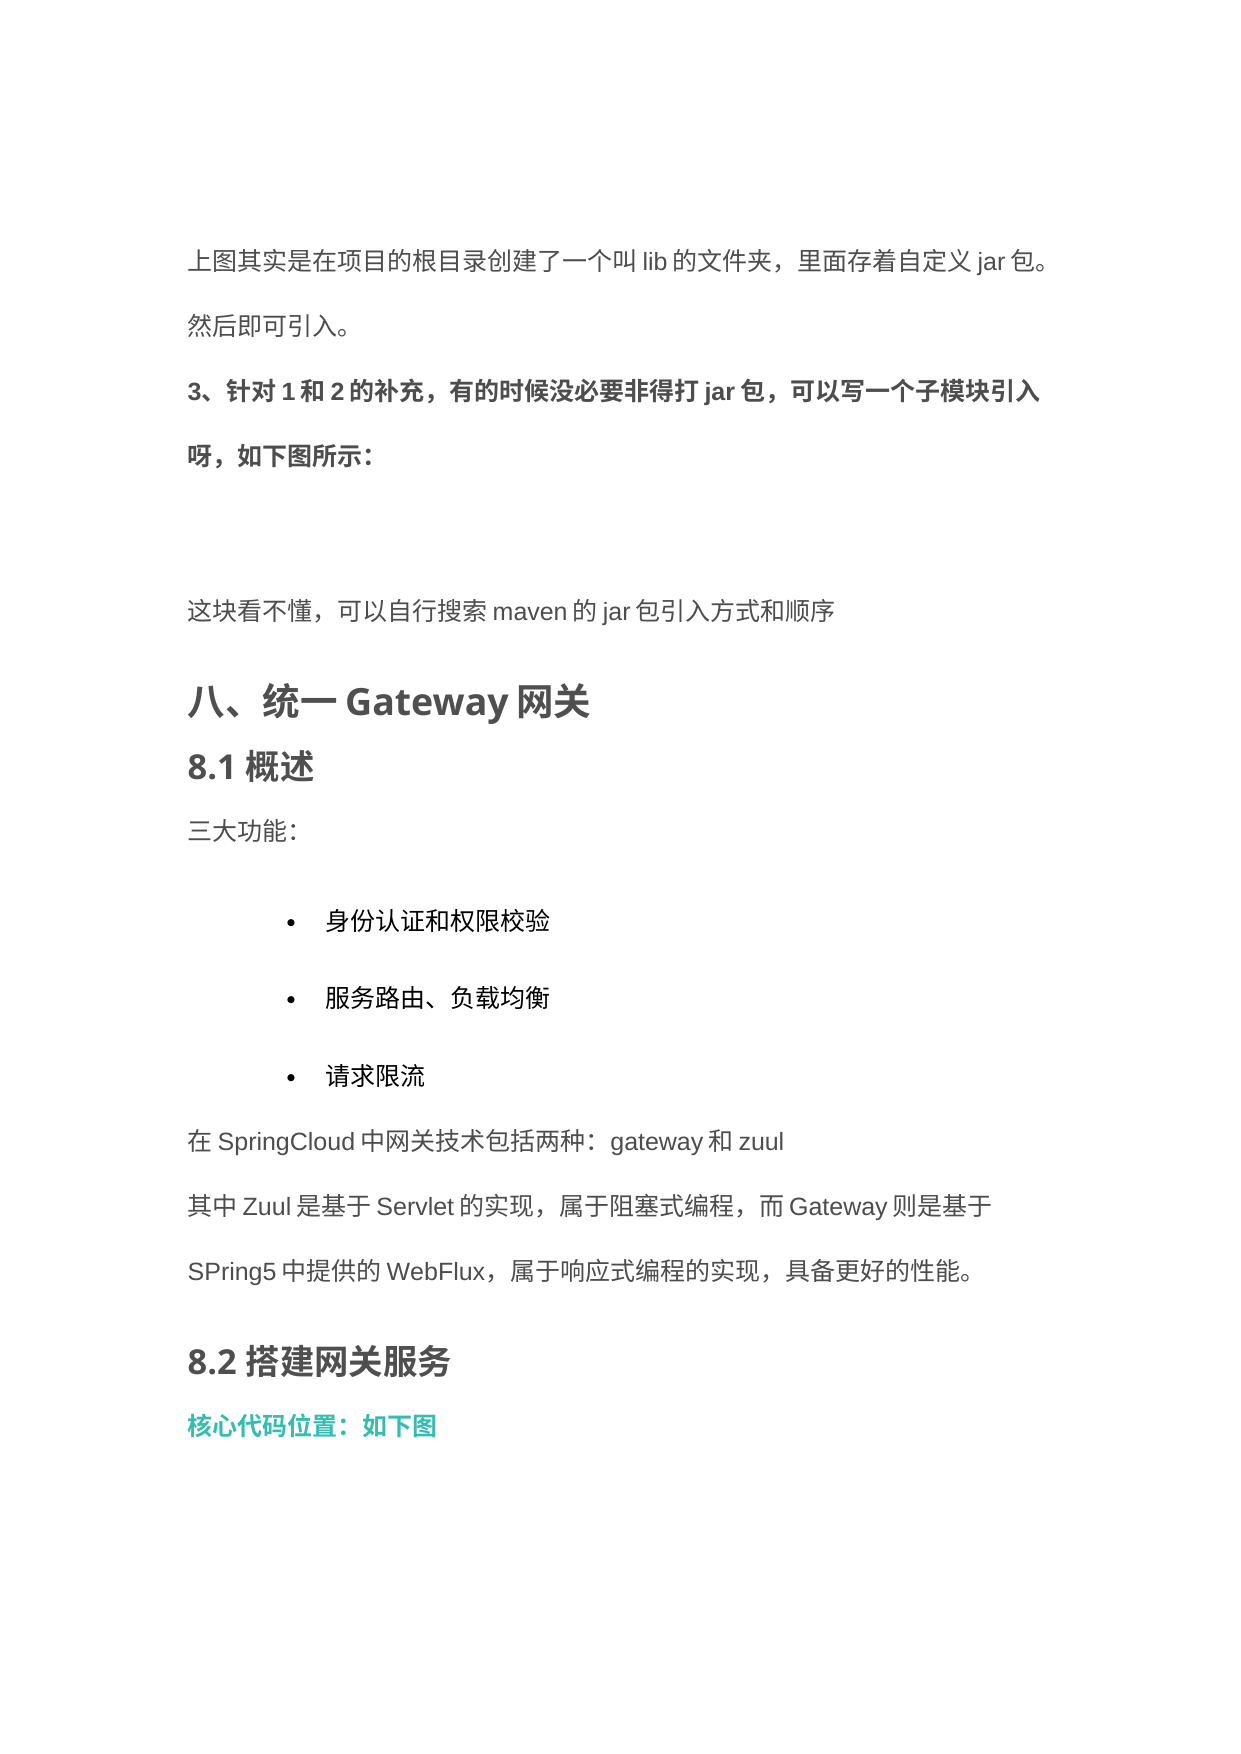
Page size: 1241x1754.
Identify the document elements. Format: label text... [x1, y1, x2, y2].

list 身份认证和权限校验 [287, 887, 1053, 952]
text 核心代码位置：如下图 [187, 1392, 1053, 1457]
text 八、统一Gateway网关 [187, 667, 1053, 732]
text 8.2 搭建网关服务 [187, 1327, 1053, 1392]
text 三大功能： [187, 797, 1053, 862]
list 服务路由、负载均衡 [287, 964, 1053, 1029]
list 请求限流 [287, 1042, 1053, 1107]
text 上图其实是在项目的根目录创建了一个叫lib的文件夹，里面存着自定义jar包。然后即可引入。 3、针对1和2的补充，有的时候没必要非得打jar包，可以写一个子模块引入呀，如下图所示： [187, 162, 1053, 487]
text 8.1 概述 [187, 732, 1053, 797]
text 在SpringCloud中网关技术包括两种：gateway和zuul 其中Zuul是基于Servlet的实现，属于阻塞式编程，而Gateway则是基于SPring5中提供的WebFlux，属于响应式编程的实现，具备更好的性能。 [187, 1107, 1053, 1302]
text 这块看不懂，可以自行搜索maven的jar包引入方式和顺序 [187, 512, 1053, 642]
